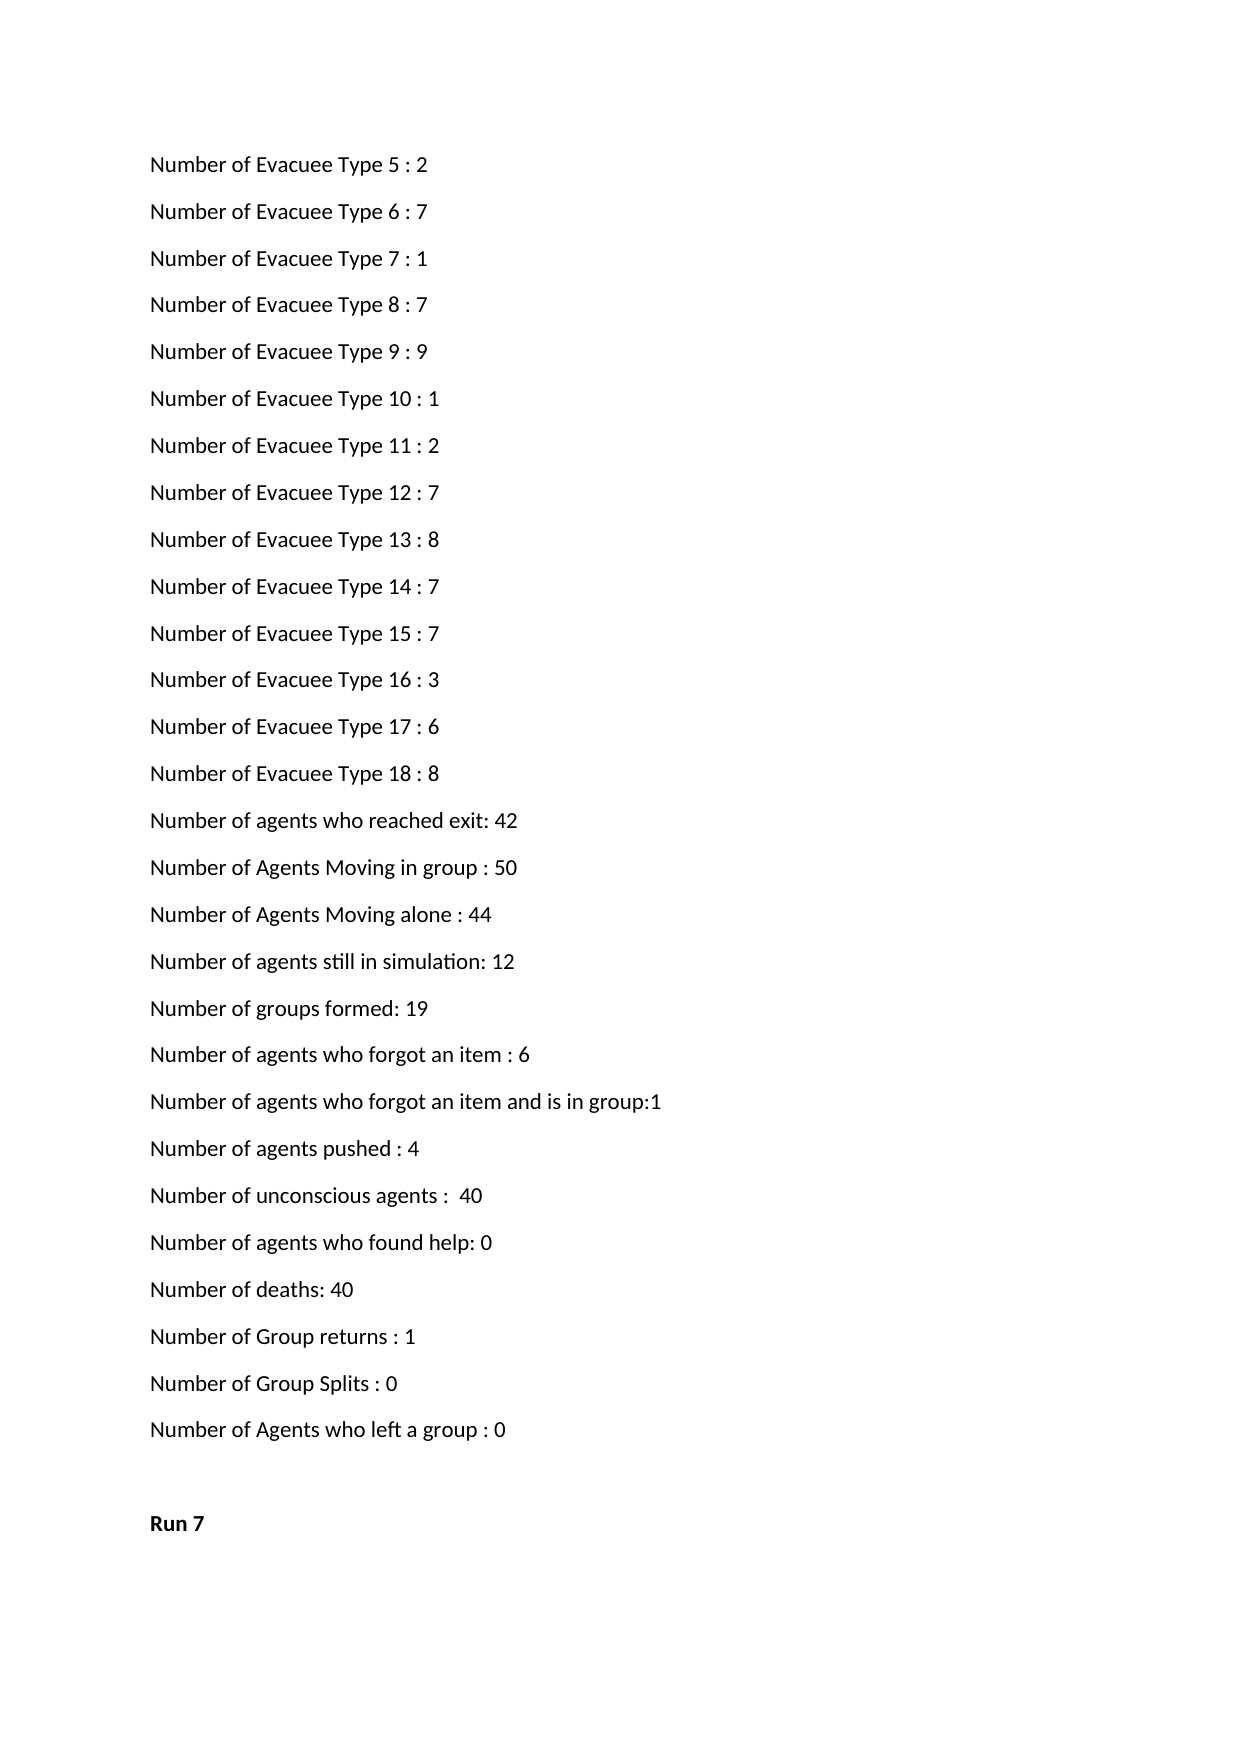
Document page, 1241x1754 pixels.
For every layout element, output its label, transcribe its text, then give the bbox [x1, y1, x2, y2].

text Number of agents who found help: 0 [150, 1228, 1090, 1256]
text Number of Agents who left a group : 0 [150, 1416, 1090, 1444]
text Number of Group returns : 1 [150, 1322, 1090, 1350]
text Number of Evacuee Type 11 : 2 [150, 431, 1090, 459]
text Number of Evacuee Type 17 : 6 [150, 712, 1090, 741]
text Number of Evacuee Type 15 : 7 [150, 619, 1090, 647]
text Number of Group Splits : 0 [150, 1369, 1090, 1397]
text Number of Evacuee Type 10 : 1 [150, 384, 1090, 412]
text Run 7 [150, 1509, 1090, 1537]
text Number of deaths: 40 [150, 1275, 1090, 1303]
text Number of agents still in simulation: 12 [150, 947, 1090, 975]
text Number of Evacuee Type 6 : 7 [150, 197, 1090, 225]
text Number of Evacuee Type 7 : 1 [150, 244, 1090, 272]
text Number of agents pushed : 4 [150, 1134, 1090, 1162]
text Number of Evacuee Type 16 : 3 [150, 666, 1090, 694]
text Number of Evacuee Type 18 : 8 [150, 759, 1090, 787]
text Number of Agents Moving in group : 50 [150, 853, 1090, 881]
text Number of Evacuee Type 12 : 7 [150, 478, 1090, 506]
text Number of Agents Moving alone : 44 [150, 900, 1090, 928]
text Number of Evacuee Type 9 : 9 [150, 337, 1090, 366]
text Number of agents who forgot an item : 6 [150, 1041, 1090, 1069]
text Number of unconscious agents : 40 [150, 1181, 1090, 1209]
text Number of Evacuee Type 8 : 7 [150, 291, 1090, 319]
text Number of Evacuee Type 5 : 2 [150, 150, 1090, 178]
text Number of groups formed: 19 [150, 994, 1090, 1022]
text Number of agents who reached exit: 42 [150, 806, 1090, 834]
text Number of Evacuee Type 13 : 8 [150, 525, 1090, 553]
text Number of Evacuee Type 14 : 7 [150, 572, 1090, 600]
text Number of agents who forgot an item and is in group:1 [150, 1087, 1090, 1116]
